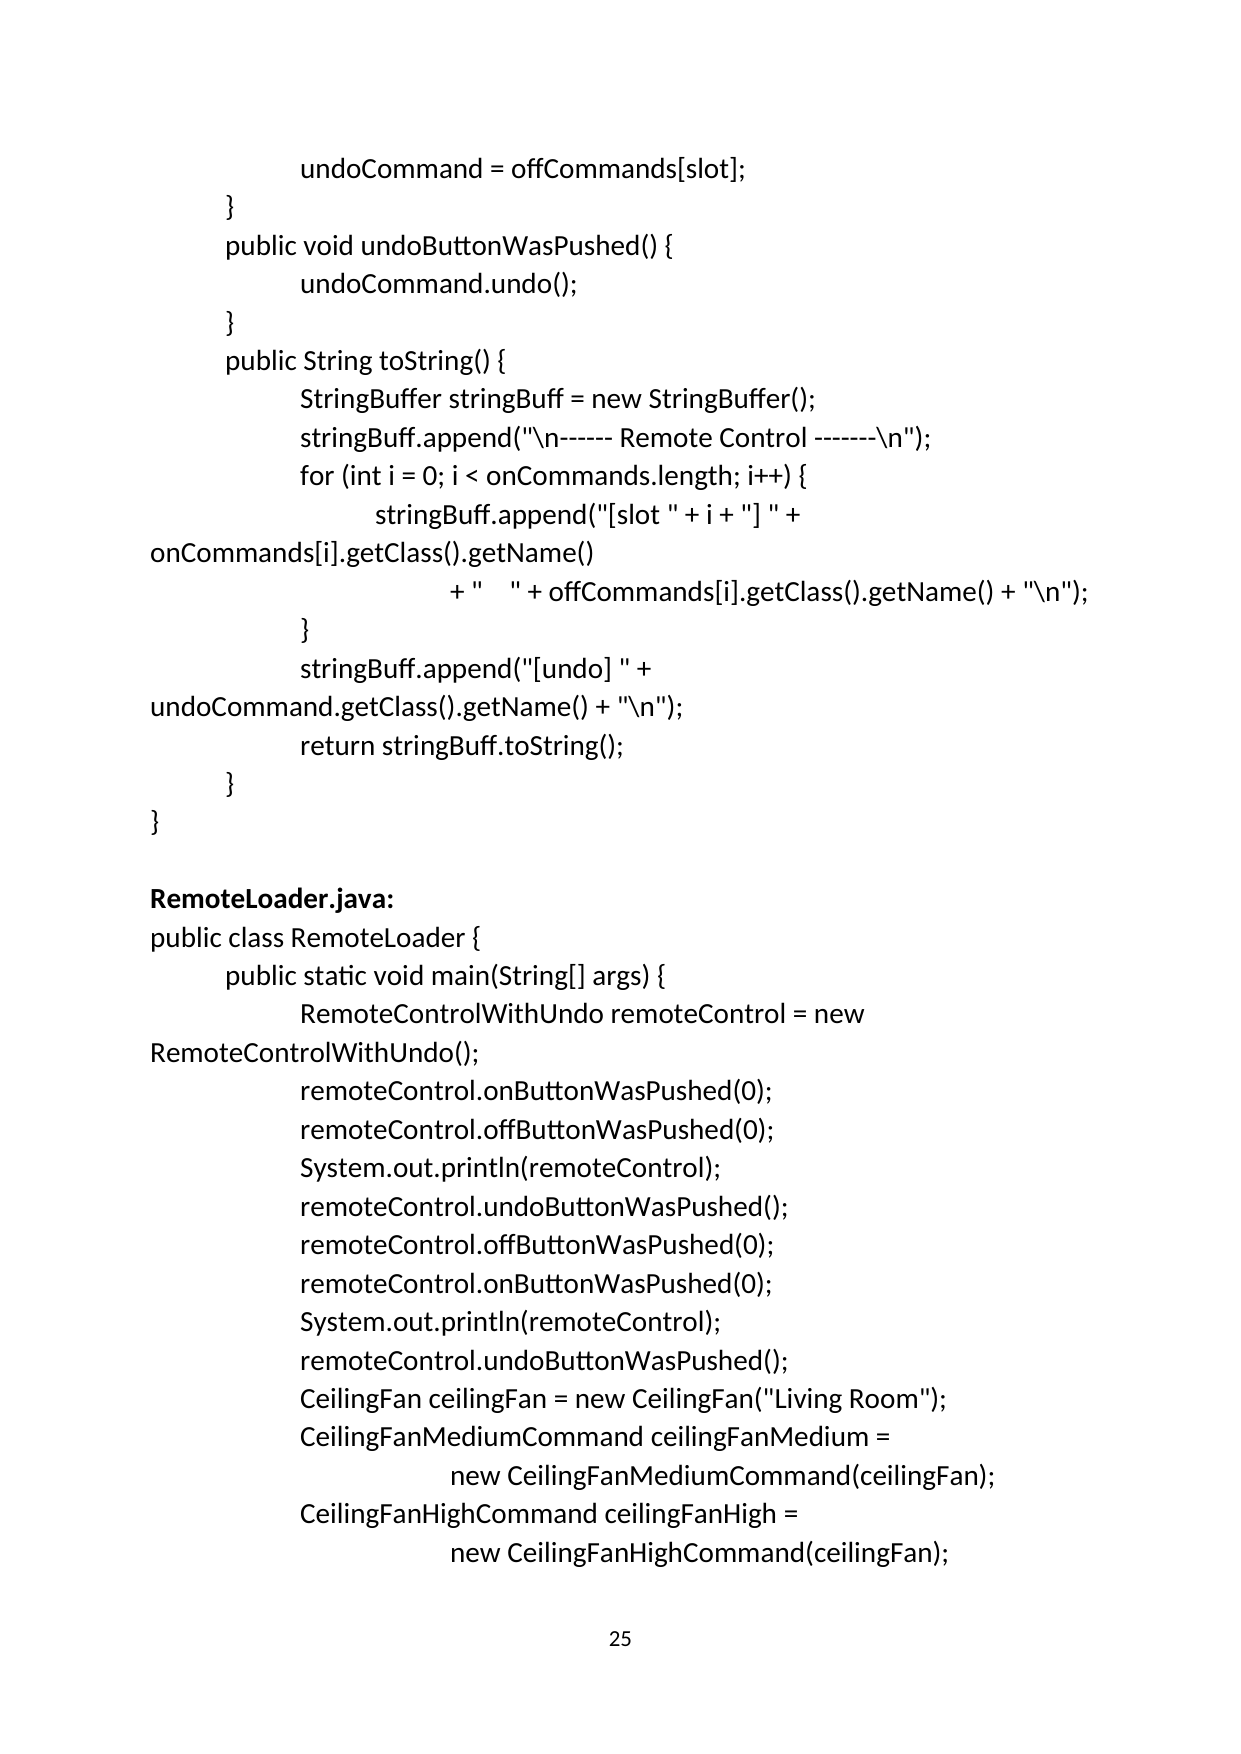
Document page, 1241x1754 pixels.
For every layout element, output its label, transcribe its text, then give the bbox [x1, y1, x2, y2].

text StringBuffer stringBuff = new StringBuffer(); [150, 381, 1090, 416]
text public static void main(String[] args) { [150, 957, 1090, 993]
text new CeilingFanMediumCommand(ceilingFan); [150, 1457, 1090, 1492]
text remoteControl.undoButtonWasPushed(); [150, 1188, 1090, 1223]
text return stringBuff.toString(); [150, 727, 1090, 762]
text } [150, 304, 1090, 339]
text CeilingFan ceilingFan = new CeilingFan("Living Room"); [150, 1380, 1090, 1416]
text CeilingFanHighCommand ceilingFanHigh = [150, 1495, 1090, 1531]
text public void undoButtonWasPushed() { [150, 227, 1090, 262]
text for (int i = 0; i < onCommands.length; i++) { [150, 457, 1090, 493]
text remoteControl.undoButtonWasPushed(); [150, 1342, 1090, 1377]
text + " " + offCommands[i].getClass().getName() + "\n"); [150, 573, 1090, 608]
text CeilingFanMediumCommand ceilingFanMedium = [150, 1418, 1090, 1454]
text RemoteControlWithUndo remoteControl = new RemoteControlWithUndo(); [150, 996, 1090, 1070]
text stringBuff.append("\n------ Remote Control -------\n"); [150, 419, 1090, 455]
text public String toString() { [150, 342, 1090, 378]
text remoteControl.offButtonWasPushed(0); [150, 1226, 1090, 1262]
text undoCommand = offCommands[slot]; [150, 150, 1090, 186]
text stringBuff.append("[undo] " + undoCommand.getClass().getName() + "\n"); [150, 650, 1090, 724]
text } [150, 188, 1090, 224]
text new CeilingFanHighCommand(ceilingFan); [150, 1534, 1090, 1569]
text System.out.println(remoteControl); [150, 1149, 1090, 1185]
text } [150, 611, 1090, 647]
text } [150, 803, 1090, 839]
text public class RemoteLoader { [150, 919, 1090, 954]
text stringBuff.append("[slot " + i + "] " + onCommands[i].getClass().getName() [150, 496, 1090, 570]
text } [150, 765, 1090, 801]
text RemoteLoader.java: [150, 880, 1090, 916]
text undoCommand.undo(); [150, 265, 1090, 301]
text System.out.println(remoteControl); [150, 1303, 1090, 1339]
text remoteControl.offButtonWasPushed(0); [150, 1111, 1090, 1147]
text remoteControl.onButtonWasPushed(0); [150, 1072, 1090, 1108]
text remoteControl.onButtonWasPushed(0); [150, 1265, 1090, 1300]
